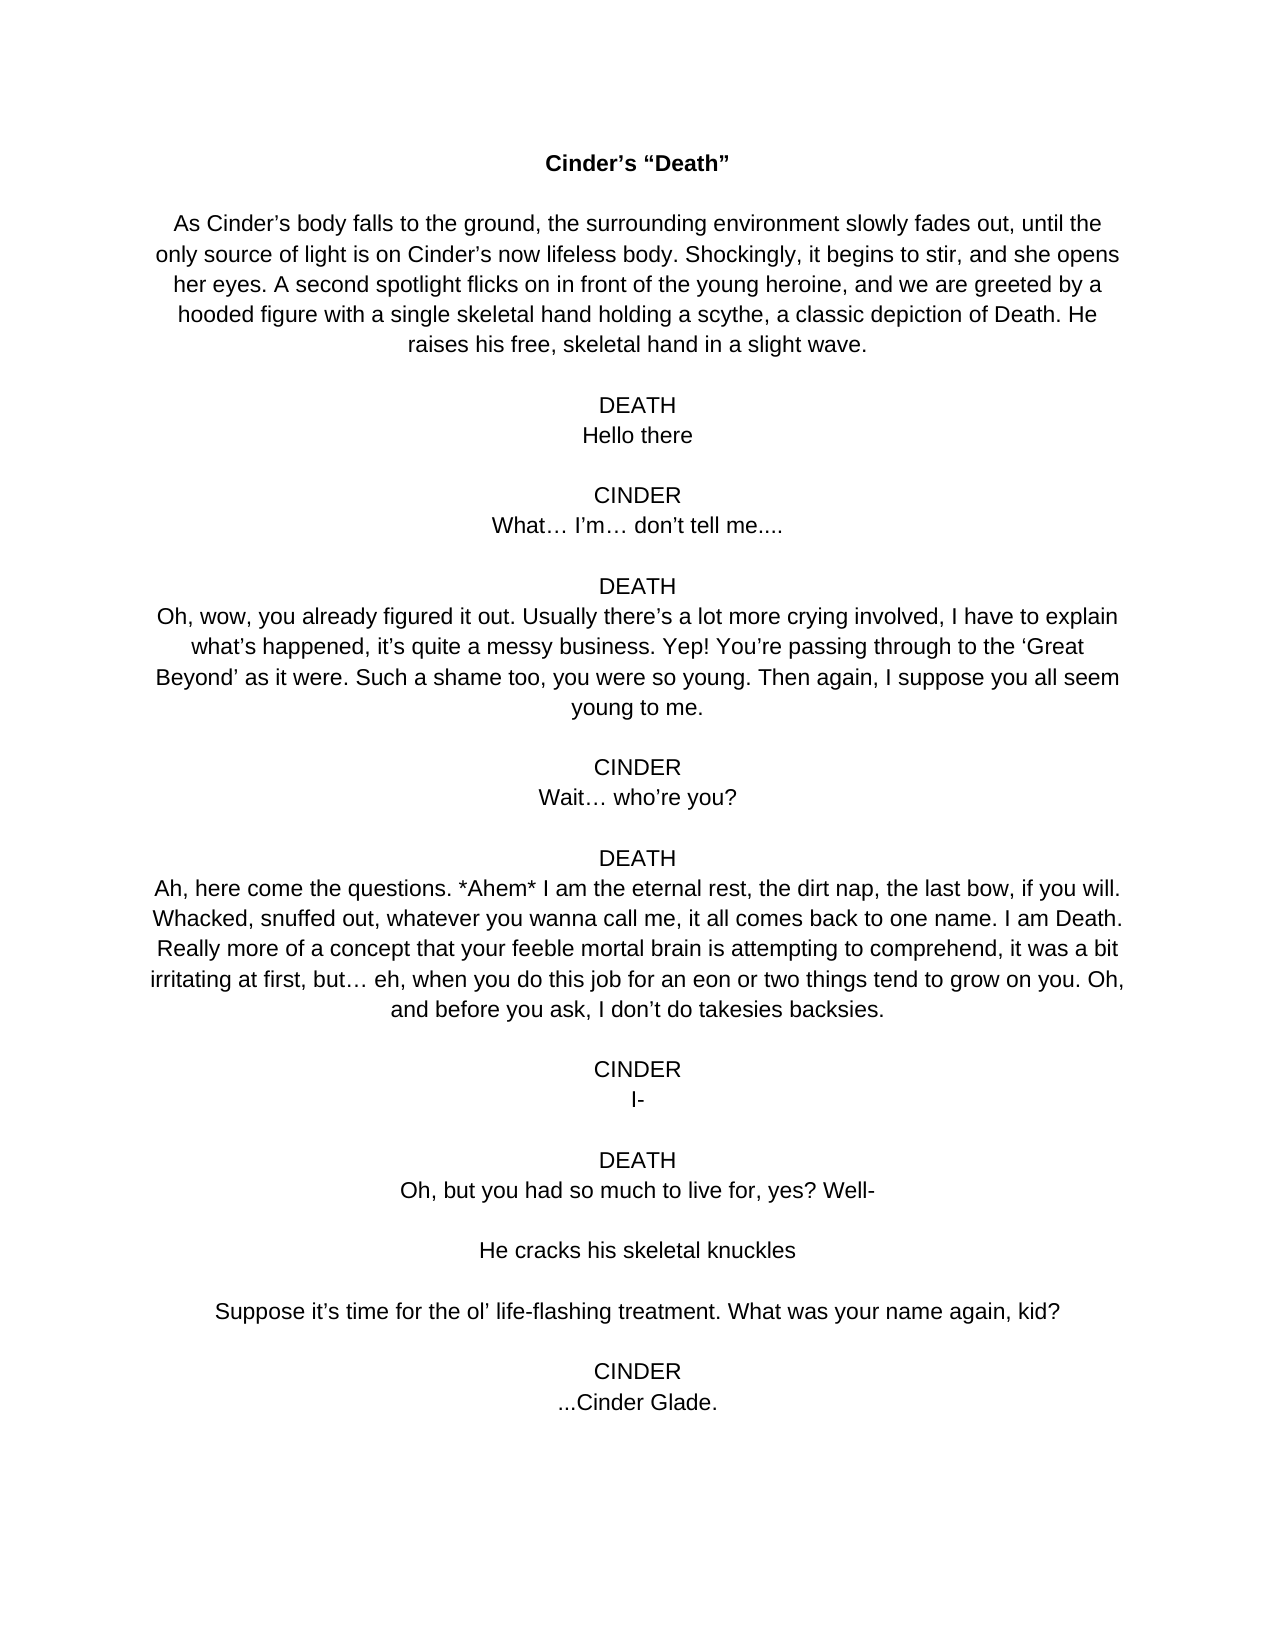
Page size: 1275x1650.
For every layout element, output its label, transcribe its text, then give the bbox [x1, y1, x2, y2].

text Hello there [150, 422, 1125, 448]
text Oh, but you had so much to live for, yes? Well- [150, 1177, 1125, 1203]
text Ah, here come the questions. *Ahem* I am the eternal rest, the dirt nap, the last bow, if you will. Whacked, snuffed out, whatever you wanna call me, it all comes back to one name. I am Death. Really more of a concept that your feeble mortal brain is attempting to comprehend, it was a bit irritating at first, but… eh, when you do this job for an eon or two things tend to grow on you. Oh, and before you ask, I don’t do takesies backsies. [150, 875, 1125, 1022]
text CINDER [150, 482, 1125, 509]
text What… I’m… don’t tell me.... [150, 512, 1125, 539]
text CINDER [150, 1358, 1125, 1385]
text He cracks his skeletal knuckles [150, 1237, 1125, 1264]
text As Cinder’s body falls to the ground, the surrounding environment slowly fades out, until the only source of light is on Cinder’s now lifeless body. Shockingly, it begins to stir, and she opens her eyes. A second spotlight flicks on in front of the young heroine, and we are greeted by a hooded figure with a single skeletal hand holding a scythe, a classic depiction of Death. He raises his free, skeletal hand in a slight wave. [150, 210, 1125, 358]
text DEATH [150, 392, 1125, 418]
text DEATH [150, 845, 1125, 871]
text Suppose it’s time for the ol’ life-flashing treatment. What was your name again, kid? [150, 1298, 1125, 1324]
text DEATH Oh, wow, you already figured it out. Usually there’s a lot more crying involved, I have to explain what’s happened, it’s quite a messy business. Yep! You’re passing through to the ‘Great Beyond’ as it were. Such a shame too, you were so young. Then again, I suppose you all seem young to me. [150, 573, 1125, 720]
text CINDER [150, 754, 1125, 781]
text Cinder’s “Death” [150, 150, 1125, 176]
text ...Cinder Glade. [150, 1388, 1125, 1415]
text I- [150, 1086, 1125, 1113]
text DEATH [150, 1147, 1125, 1173]
text Wait… who’re you? [150, 784, 1125, 811]
text CINDER [150, 1056, 1125, 1083]
